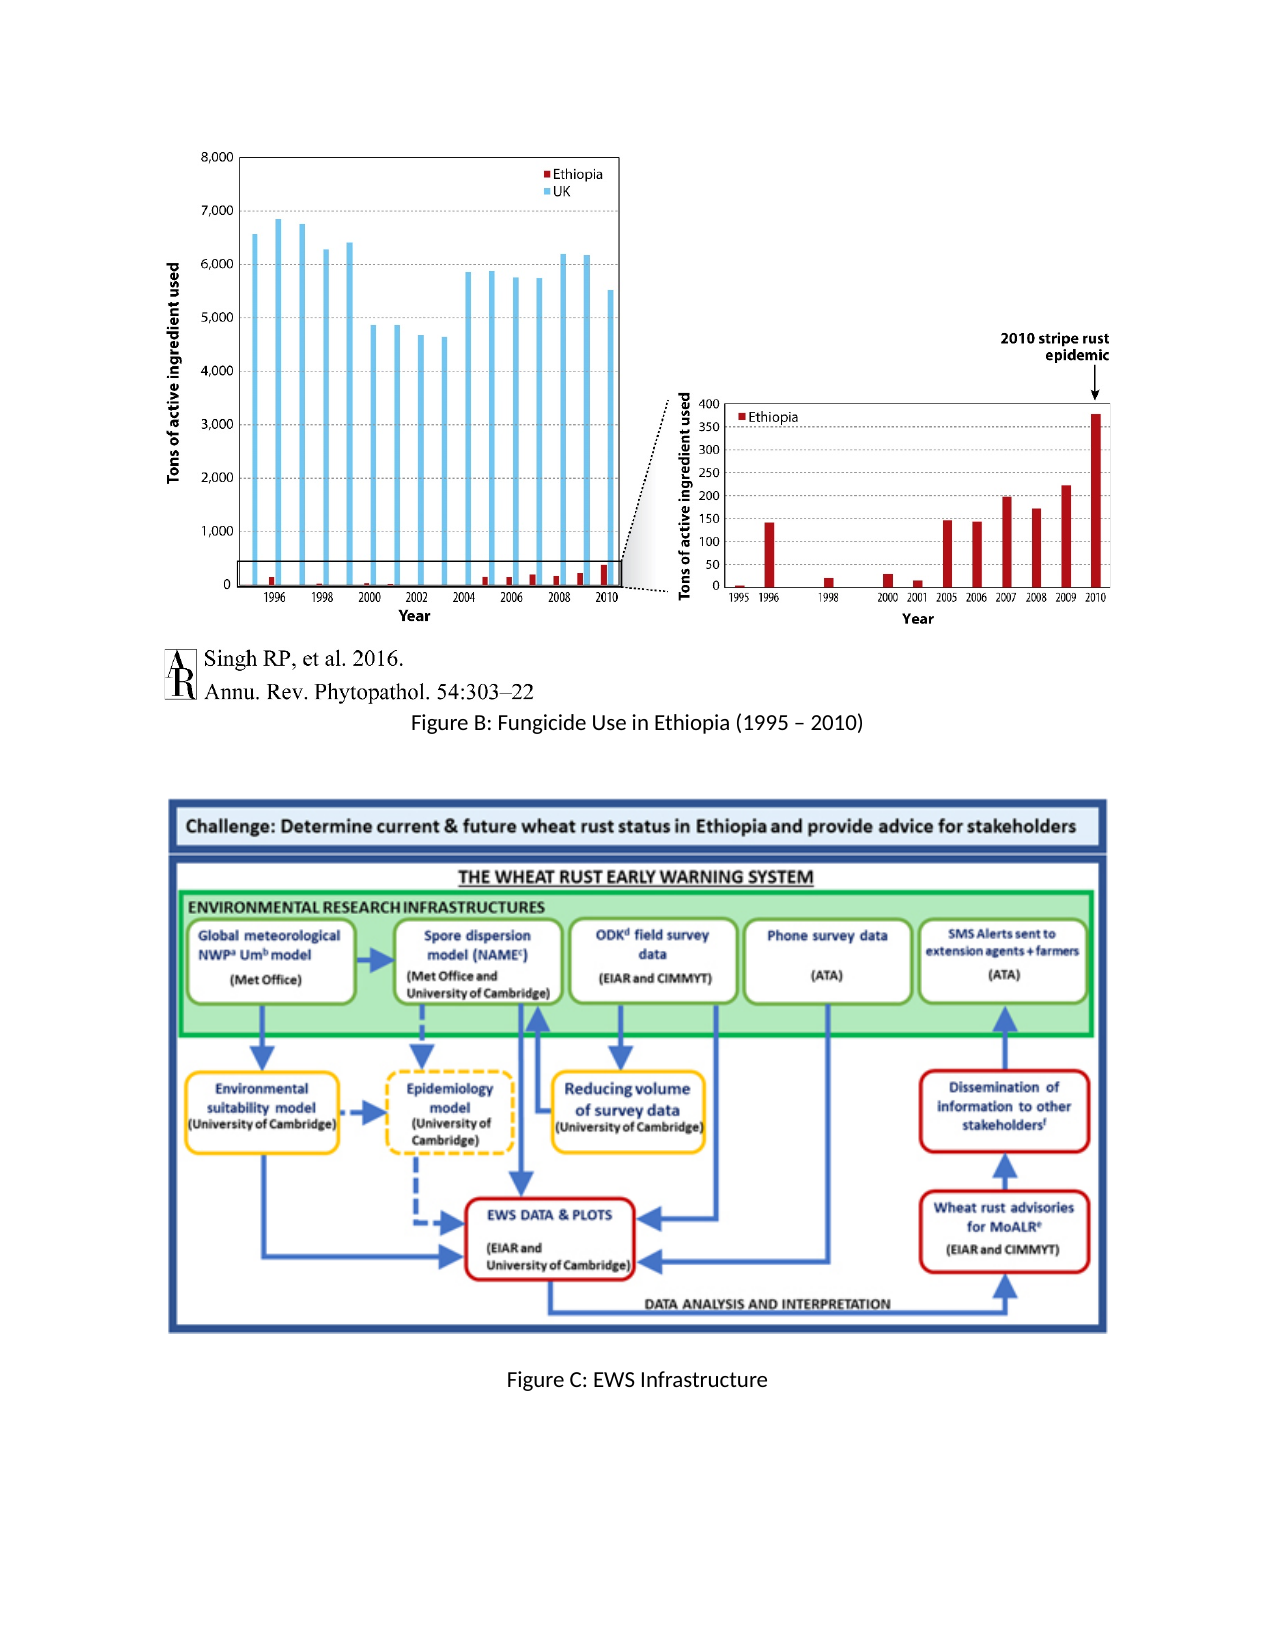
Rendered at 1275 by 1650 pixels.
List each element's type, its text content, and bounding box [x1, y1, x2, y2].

list Figure B: Fungicide Use in Ethiopia (1995 – 2010) [150, 708, 1125, 736]
list Figure C: EWS Infrastructure [150, 1366, 1125, 1394]
picture [167, 798, 1108, 1334]
picture [164, 150, 1111, 706]
